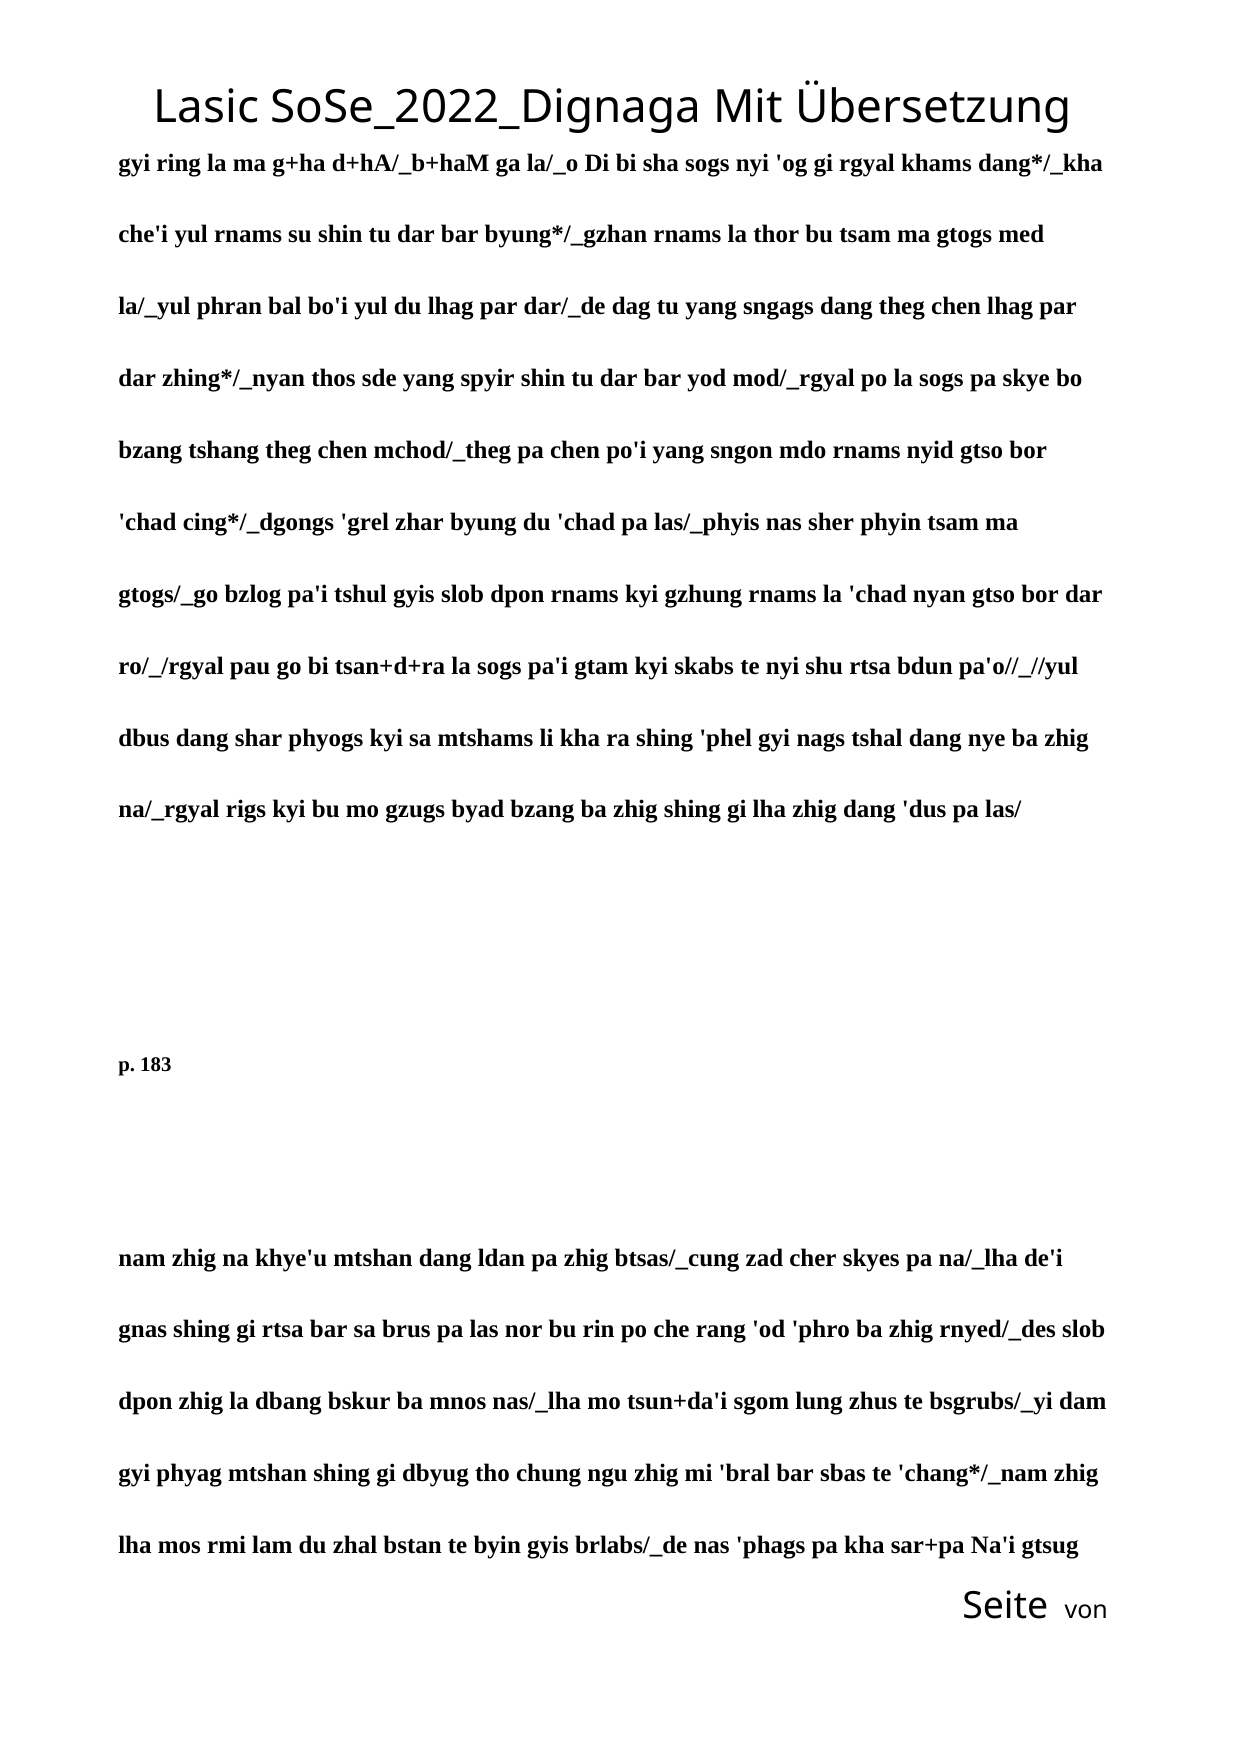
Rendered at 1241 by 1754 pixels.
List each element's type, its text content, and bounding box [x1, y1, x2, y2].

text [118, 1243, 1107, 1559]
text p. 183 [118, 1052, 1107, 1076]
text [118, 148, 1107, 823]
